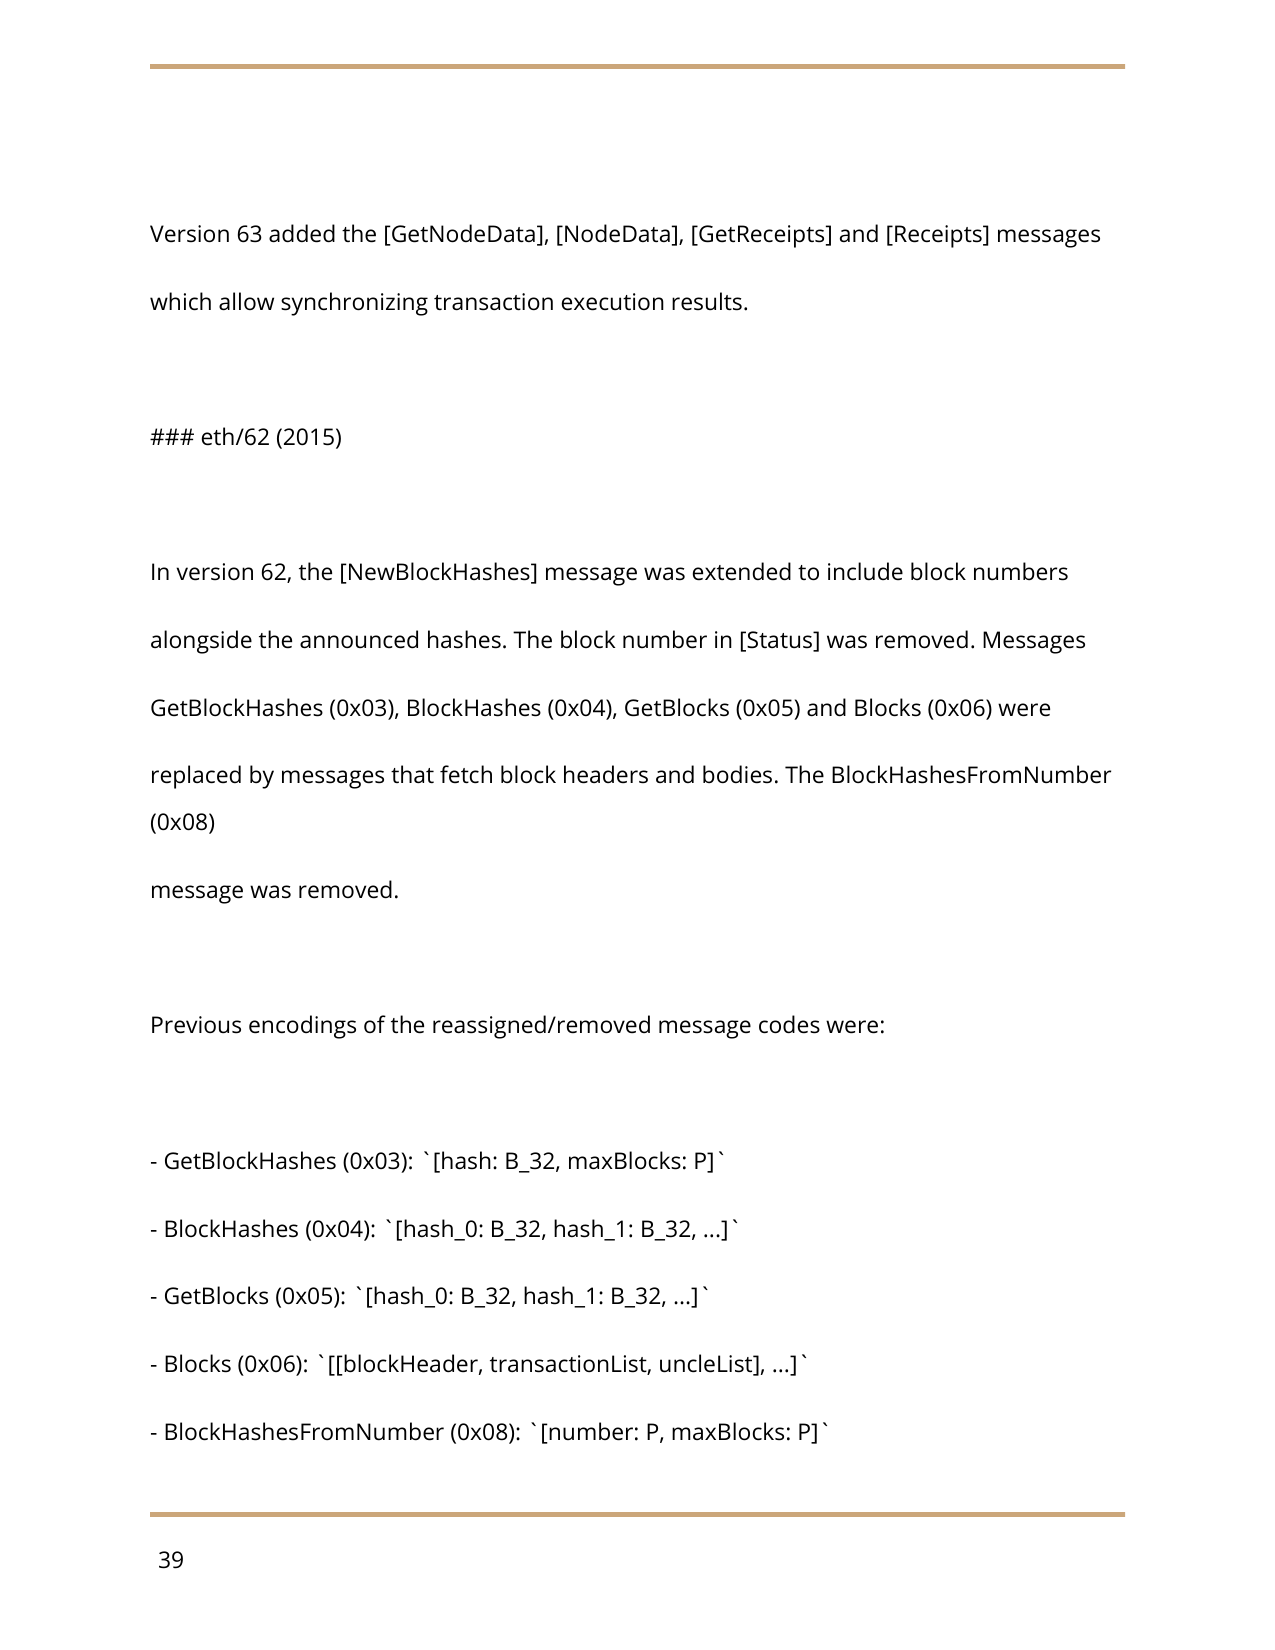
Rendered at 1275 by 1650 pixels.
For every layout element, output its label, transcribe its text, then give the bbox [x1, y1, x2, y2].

text In version 62, the [NewBlockHashes] message was extended to include block numbers [150, 556, 1125, 587]
text Previous encodings of the reassigned/removed message codes were: [150, 1009, 1125, 1041]
text which allow synchronizing transaction execution results. [150, 285, 1125, 317]
text ### eth/62 (2015) [150, 421, 1125, 452]
text replaced by messages that fetch block headers and bodies. The BlockHashesFromNumber (0x08) [150, 759, 1125, 837]
text - BlockHashes (0x04): `[hash_0: B_32, hash_1: B_32, ...]` [150, 1212, 1125, 1244]
text GetBlockHashes (0x03), BlockHashes (0x04), GetBlocks (0x05) and Blocks (0x06) were [150, 692, 1125, 723]
picture [150, 1512, 1125, 1517]
picture [150, 64, 1125, 69]
text alongside the announced hashes. The block number in [Status] was removed. Messages [150, 624, 1125, 655]
text - BlockHashesFromNumber (0x08): `[number: P, maxBlocks: P]` [150, 1416, 1125, 1447]
text Version 63 added the [GetNodeData], [NodeData], [GetReceipts] and [Receipts] messages [150, 218, 1125, 249]
text - GetBlocks (0x05): `[hash_0: B_32, hash_1: B_32, ...]` [150, 1280, 1125, 1311]
text message was removed. [150, 874, 1125, 905]
text - GetBlockHashes (0x03): `[hash: B_32, maxBlocks: P]` [150, 1145, 1125, 1176]
text - Blocks (0x06): `[[blockHeader, transactionList, uncleList], ...]` [150, 1348, 1125, 1379]
